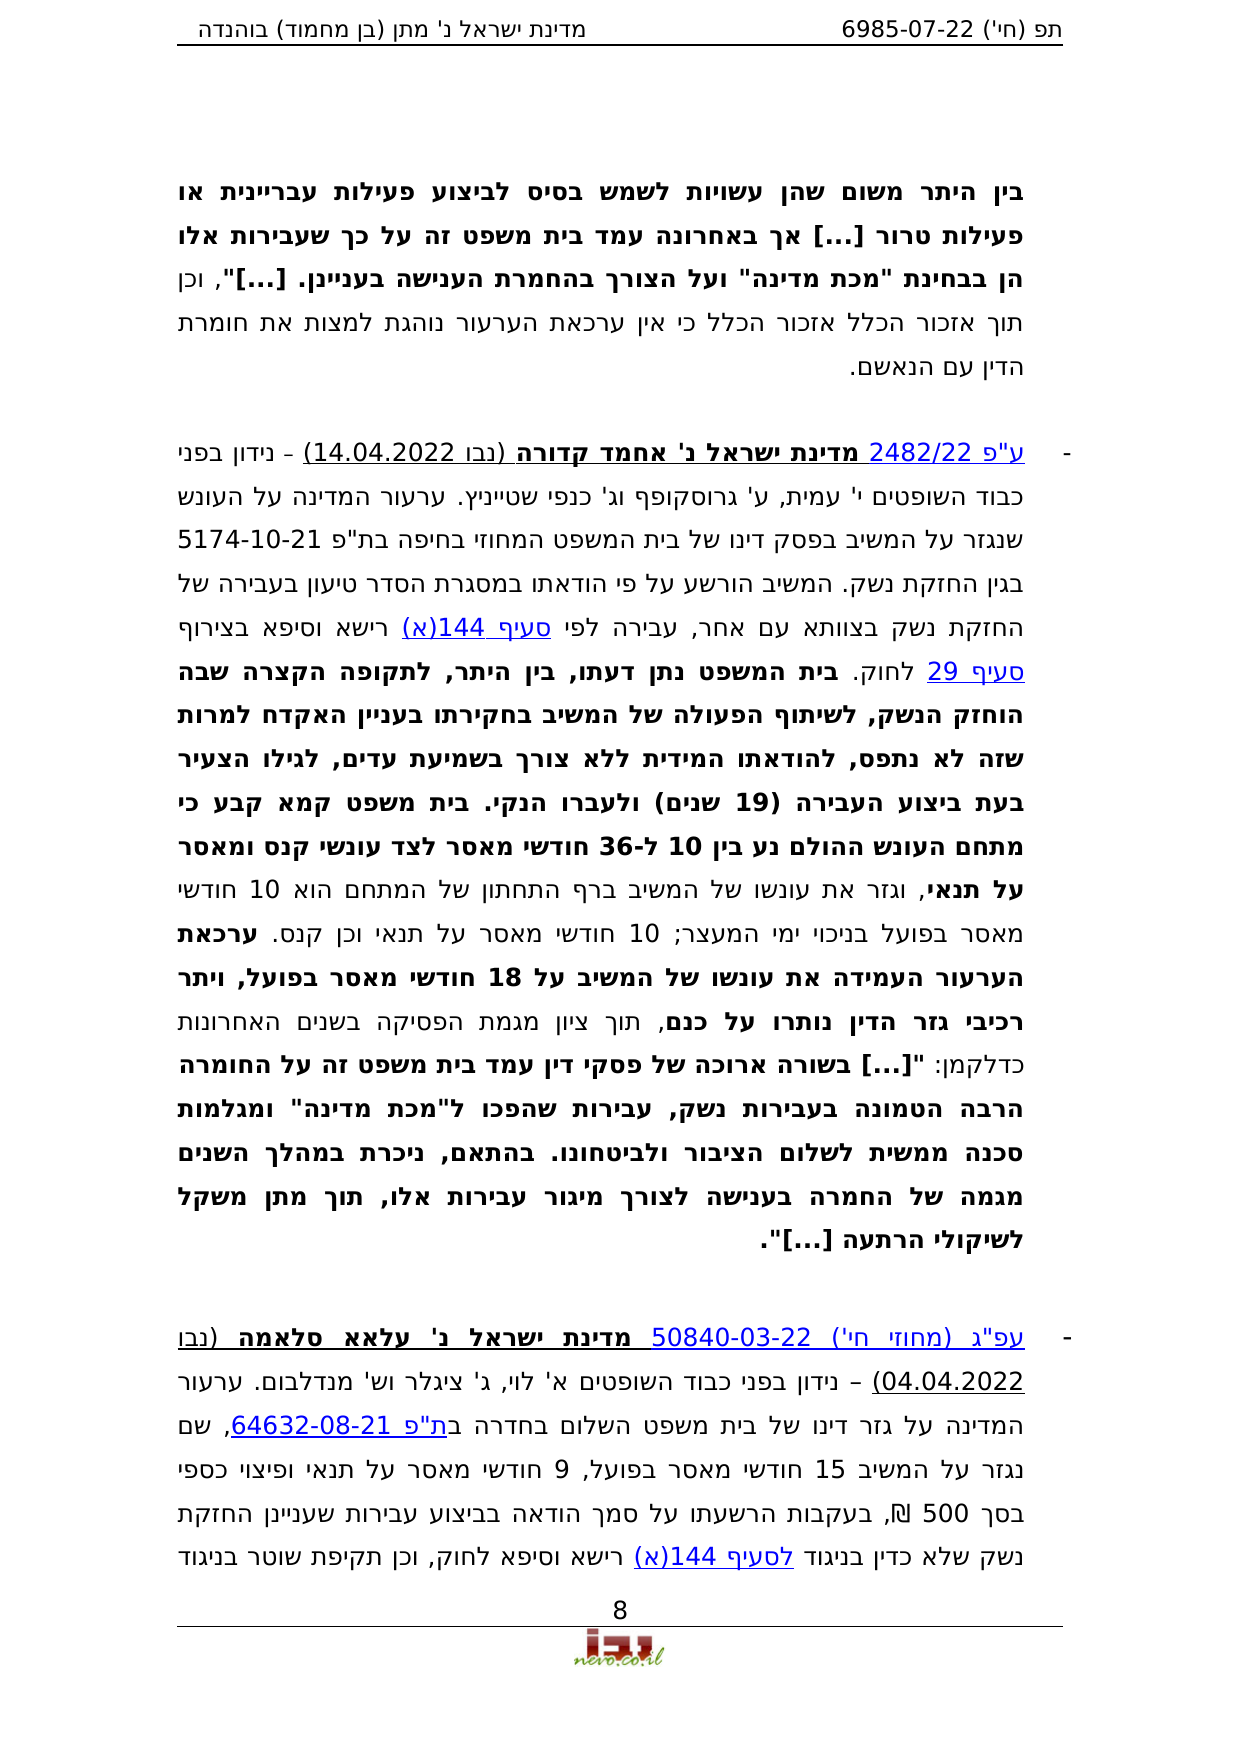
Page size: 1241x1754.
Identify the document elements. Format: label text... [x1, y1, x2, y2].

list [177, 1320, 1062, 1572]
list ע"פ 2482/22 מדינת ישראל נ' אחמד קדורה (נבו 14.04.2022) – נידון בפני כבוד השופטים י' עמית, ע' גרוסקופף וג' כנפי שטייניץ. ערעור המדינה על העונש שנגזר על המשיב בפסק דינו של בית המשפט המחוזי בחיפה בת"פ 5174-10-21 בגין החזקת נשק. המשיב הורשע על פי הודאתו במסגרת הסדר טיעון בעבירה של החזקת נשק בצוותא עם אחר, עבירה לפי סעיף 144(א) רישא וסיפא בצירוף סעיף 29 לחוק. בית המשפט נתן דעתו, בין היתר, לתקופה הקצרה שבה הוחזק הנשק, לשיתוף הפעולה של המשיב בחקירתו בעניין האקדח למרות שזה לא נתפס, להודאתו המידית ללא צורך בשמיעת עדים, לגילו הצעיר בעת ביצוע העבירה (19 שנים) ולעברו הנקי. בית משפט קמא קבע כי מתחם העונש ההולם נע בין 10 ל-36 חודשי מאסר לצד עונשי קנס ומאסר על תנאי, וגזר את עונשו של המשיב ברף התחתון של המתחם הוא 10 חודשי מאסר בפועל בניכוי ימי המעצר; 10 חודשי מאסר על תנאי וכן קנס. ערכאת הערעור העמידה את עונשו של המשיב על 18 חודשי מאסר בפועל, ויתר רכיבי גזר הדין נותרו על כנם, תוך ציון מגמת הפסיקה בשנים האחרונות כדלקמן: "[...] בשורה ארוכה של פסקי דין עמד בית משפט זה על החומרה הרבה הטמונה בעבירות נשק, עבירות שהפכו ל"מכת מדינה" ומגלמות סכנה ממשית לשלום הציבור ולביטחונו. בהתאם, ניכרת במהלך השנים מגמה של החמרה בענישה לצורך מיגור עבירות אלו, תוך מתן משקל לשיקולי הרתעה [...]". [177, 438, 1062, 1254]
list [177, 177, 1062, 381]
picture [574, 1628, 666, 1667]
